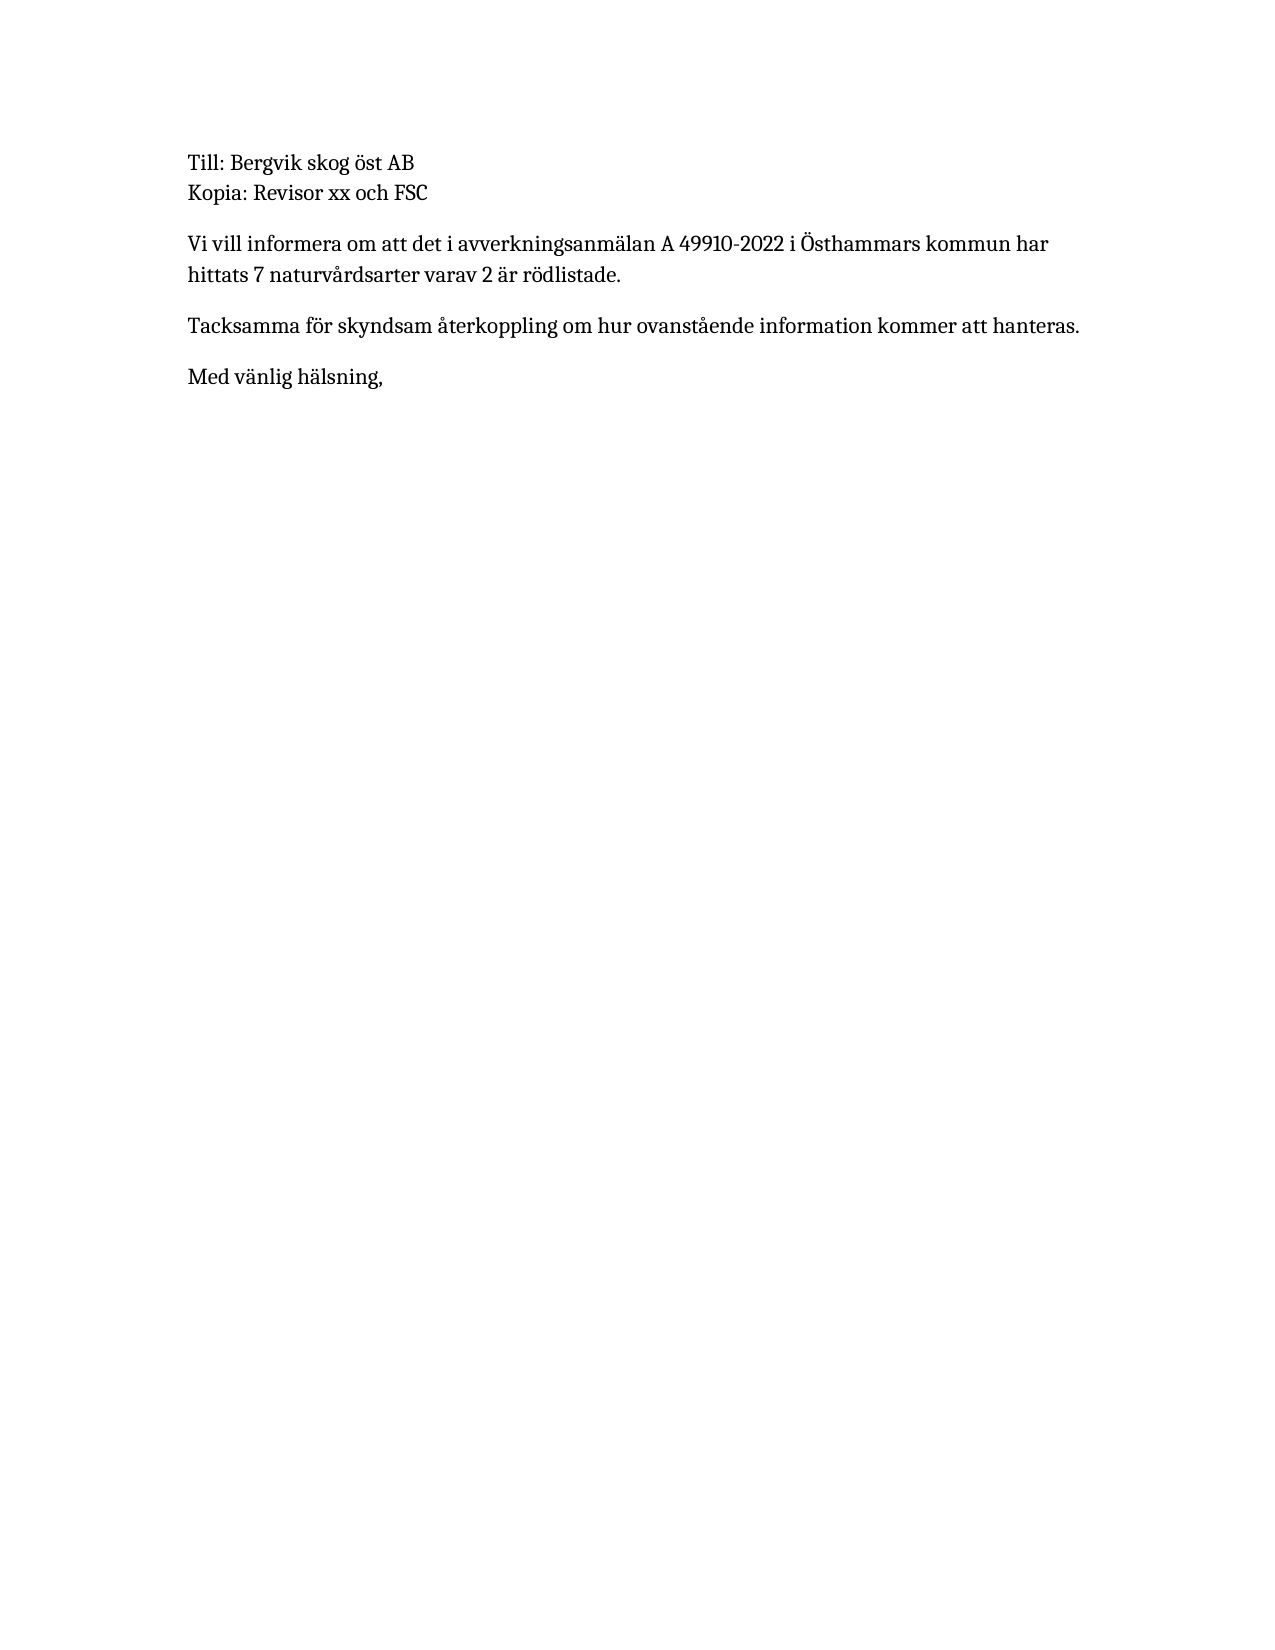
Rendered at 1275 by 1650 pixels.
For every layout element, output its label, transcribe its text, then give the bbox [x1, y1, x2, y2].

text Tacksamma för skyndsam återkoppling om hur ovanstående information kommer att hanteras. [187, 312, 1087, 339]
text Till: Bergvik skog öst AB Kopia: Revisor xx och FSC [187, 150, 1087, 207]
text Vi vill informera om att det i avverkningsanmälan A 49910-2022 i Östhammars kommun har hittats 7 naturvårdsarter varav 2 är rödlistade. [187, 231, 1087, 288]
text Med vänlig hälsning, [187, 363, 1087, 420]
